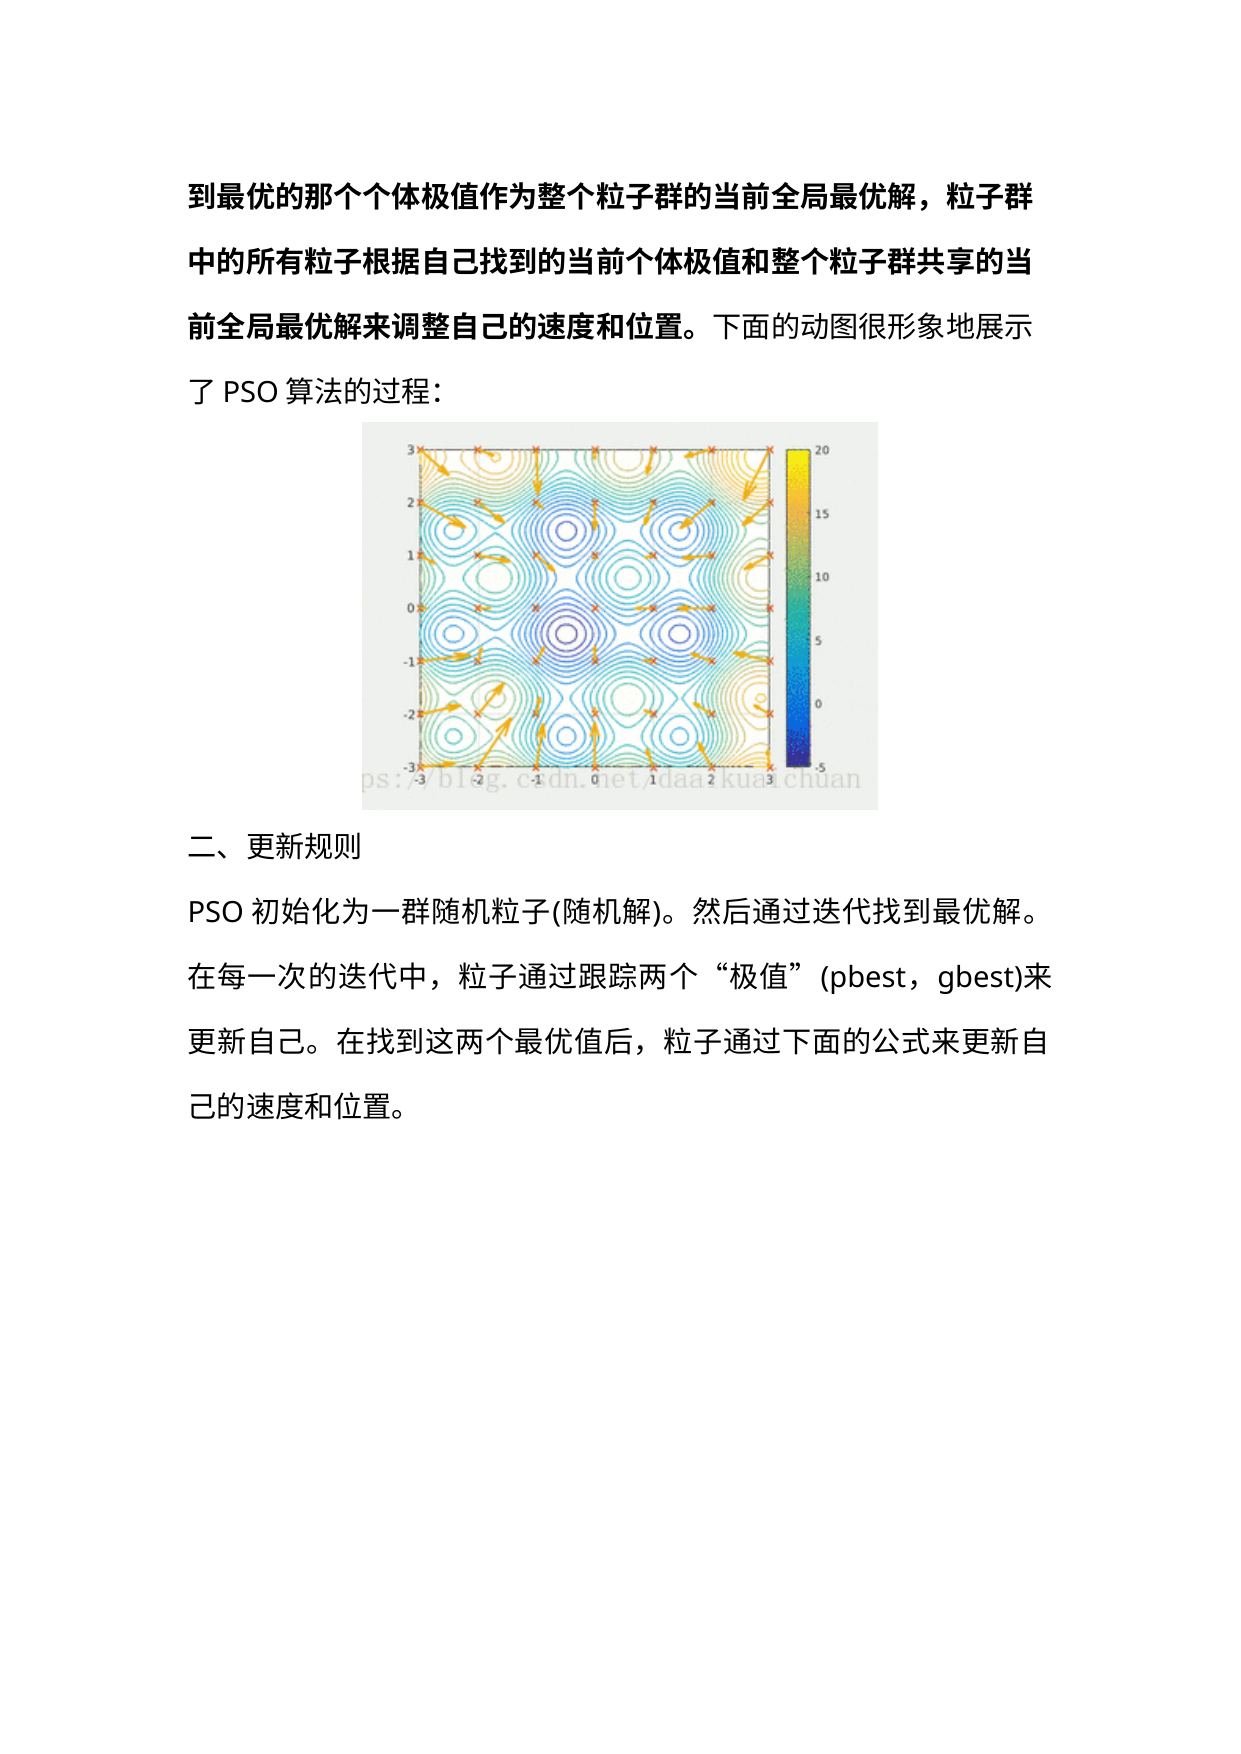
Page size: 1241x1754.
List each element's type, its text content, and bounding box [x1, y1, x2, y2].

text 二、更新规则 [187, 812, 1053, 877]
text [187, 162, 1053, 422]
picture [362, 422, 879, 810]
text PSO初始化为一群随机粒子(随机解)。然后通过迭代找到最优解。在每一次的迭代中，粒子通过跟踪两个“极值”(pbest，gbest)来更新自己。在找到这两个最优值后，粒子通过下面的公式来更新自己的速度和位置。 [187, 877, 1053, 1137]
